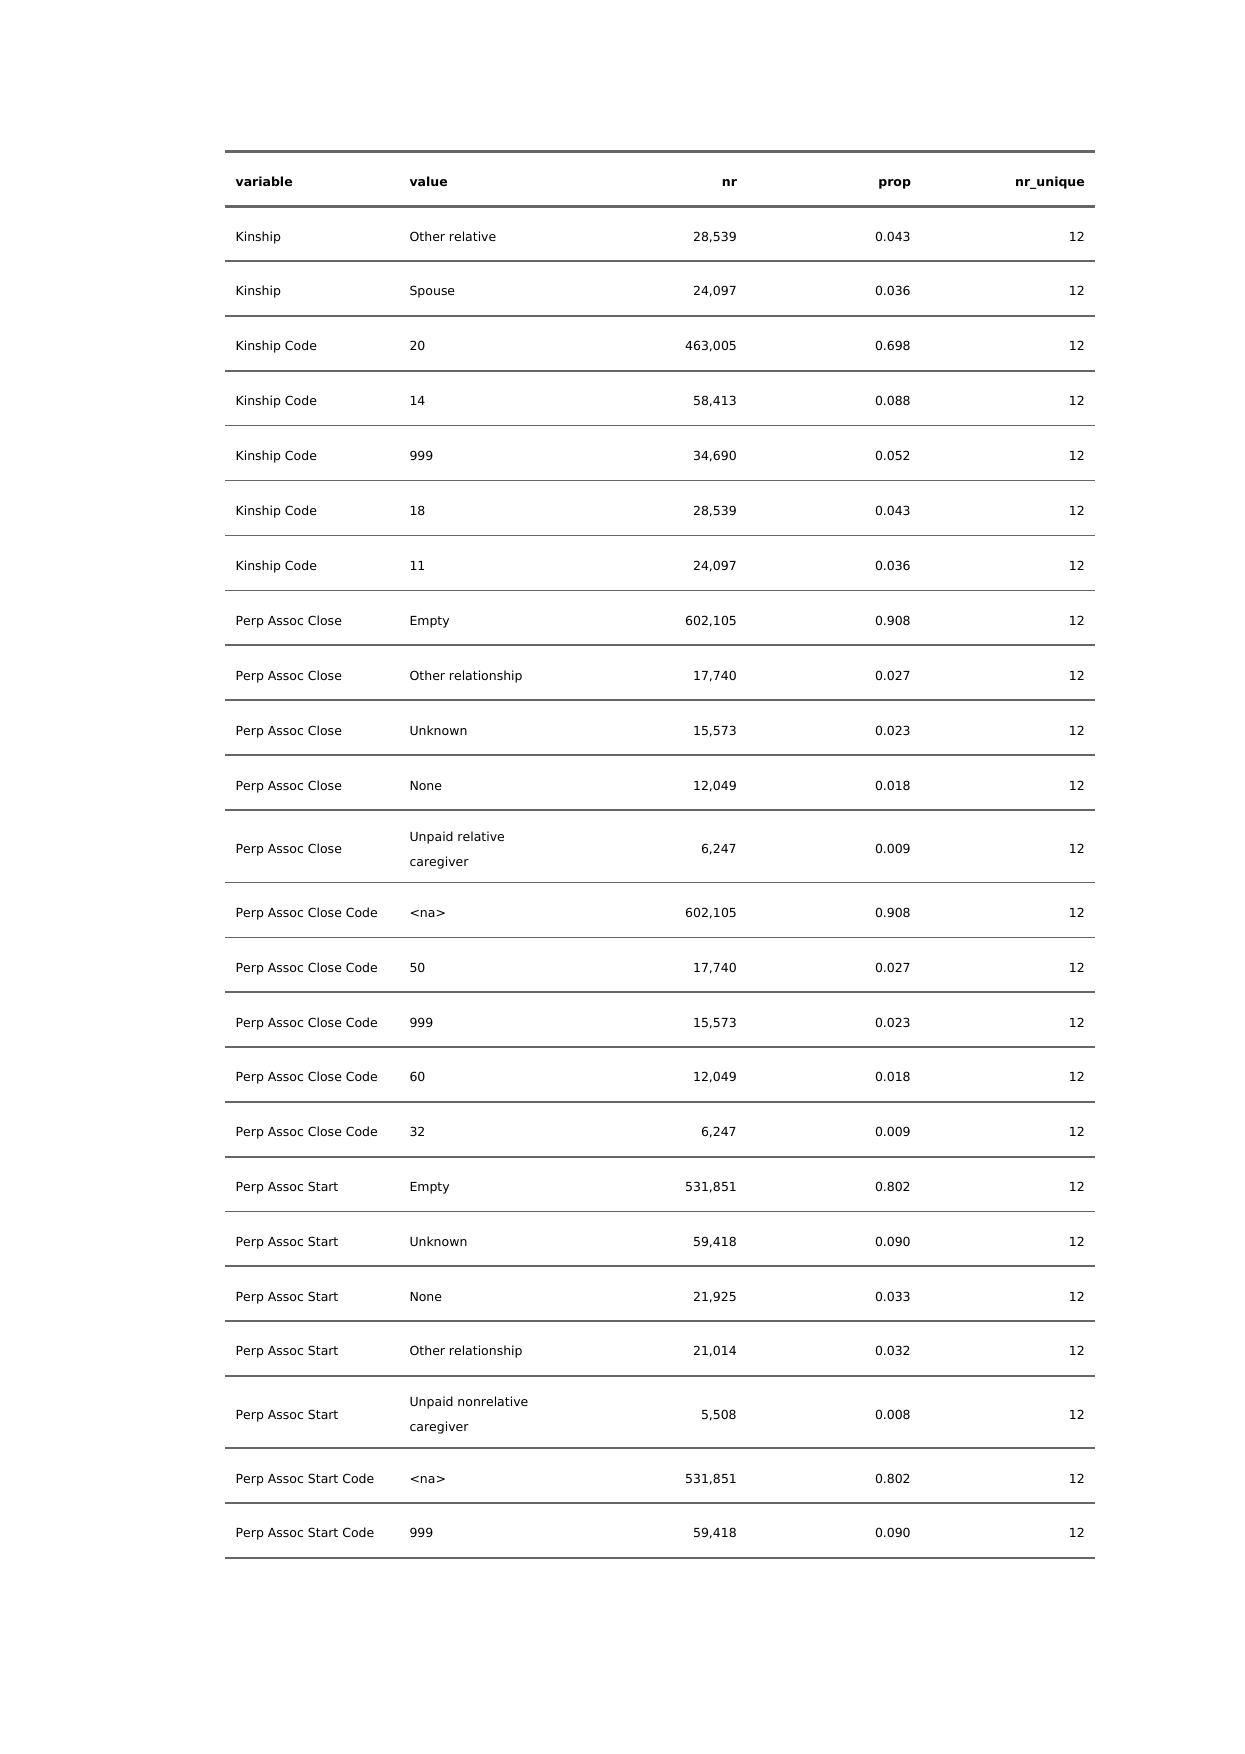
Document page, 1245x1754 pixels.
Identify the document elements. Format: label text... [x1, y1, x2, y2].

table_cell 0.802 [747, 1449, 921, 1502]
table_cell 6,247 [573, 1103, 747, 1156]
table_cell 17,740 [573, 646, 747, 699]
table_cell 12 [921, 536, 1095, 589]
table_header prop [747, 153, 921, 205]
table_cell 12 [921, 481, 1095, 534]
table_cell 34,690 [573, 426, 747, 480]
table_header value [399, 153, 573, 205]
table_cell 59,418 [573, 1212, 747, 1265]
table_cell 0.090 [747, 1212, 921, 1265]
table_cell 12 [921, 811, 1095, 881]
table_cell 12 [921, 1048, 1095, 1101]
table_cell Perp Assoc Start [225, 1158, 399, 1211]
table_cell Perp Assoc Close Code [225, 938, 399, 991]
table_cell 0.032 [747, 1322, 921, 1375]
table_cell 14 [399, 372, 573, 425]
table_cell 12,049 [573, 756, 747, 809]
table_cell 32 [399, 1103, 573, 1156]
table_cell 12 [921, 1322, 1095, 1375]
table_cell Other relative [399, 208, 573, 260]
table_cell Unpaid nonrelative caregiver [399, 1377, 573, 1447]
table_cell 15,573 [573, 701, 747, 754]
table_cell 12 [921, 938, 1095, 991]
table_cell Perp Assoc Start [225, 1267, 399, 1320]
table_cell 999 [399, 993, 573, 1046]
table_cell 12 [921, 1158, 1095, 1211]
table_cell 50 [399, 938, 573, 991]
table_cell Unknown [399, 1212, 573, 1265]
table_cell Unknown [399, 701, 573, 754]
table_cell 0.090 [747, 1504, 921, 1557]
table_cell Perp Assoc Close Code [225, 883, 399, 936]
table_cell 5,508 [573, 1377, 747, 1447]
table_cell 0.009 [747, 811, 921, 881]
table_cell Perp Assoc Close [225, 811, 399, 881]
table_cell Perp Assoc Close Code [225, 1103, 399, 1156]
table_cell 0.008 [747, 1377, 921, 1447]
table_cell Perp Assoc Start Code [225, 1449, 399, 1502]
table_cell 0.043 [747, 208, 921, 260]
table_cell 12 [921, 372, 1095, 425]
table_cell Other relationship [399, 646, 573, 699]
table_cell 531,851 [573, 1158, 747, 1211]
table_cell None [399, 756, 573, 809]
table_cell 6,247 [573, 811, 747, 881]
table_cell 12 [921, 262, 1095, 315]
table_cell 12,049 [573, 1048, 747, 1101]
table_cell 999 [399, 1504, 573, 1557]
table_cell Kinship [225, 208, 399, 260]
table_cell Perp Assoc Start [225, 1212, 399, 1265]
table_cell Perp Assoc Start Code [225, 1504, 399, 1557]
table_cell 0.018 [747, 1048, 921, 1101]
table_cell 12 [921, 1103, 1095, 1156]
table_cell 28,539 [573, 481, 747, 534]
table_cell 12 [921, 1267, 1095, 1320]
table_cell 17,740 [573, 938, 747, 991]
table_cell Kinship Code [225, 481, 399, 534]
table_cell 0.033 [747, 1267, 921, 1320]
table_cell 0.023 [747, 993, 921, 1046]
table_cell 0.036 [747, 262, 921, 315]
table_cell 11 [399, 536, 573, 589]
table_cell 21,925 [573, 1267, 747, 1320]
table_cell Empty [399, 1158, 573, 1211]
table_cell 0.027 [747, 938, 921, 991]
table_cell 0.088 [747, 372, 921, 425]
table_cell 59,418 [573, 1504, 747, 1557]
table_cell 12 [921, 701, 1095, 754]
table_cell <na> [399, 1449, 573, 1502]
table_cell Perp Assoc Close Code [225, 1048, 399, 1101]
table_cell 0.018 [747, 756, 921, 809]
table_cell 12 [921, 756, 1095, 809]
table_cell 12 [921, 591, 1095, 644]
table_cell 0.036 [747, 536, 921, 589]
table_cell Unpaid relative caregiver [399, 811, 573, 881]
table_cell Spouse [399, 262, 573, 315]
table_cell 0.043 [747, 481, 921, 534]
table_cell 0.023 [747, 701, 921, 754]
table_header nr_unique [921, 153, 1095, 205]
table_cell Kinship Code [225, 536, 399, 589]
table_cell 12 [921, 426, 1095, 480]
table_cell 24,097 [573, 536, 747, 589]
table_header variable [225, 153, 399, 205]
table_cell Perp Assoc Start [225, 1377, 399, 1447]
table_cell 18 [399, 481, 573, 534]
table_cell 0.052 [747, 426, 921, 480]
table_cell Perp Assoc Close [225, 756, 399, 809]
table_cell Kinship Code [225, 317, 399, 370]
table_cell 0.802 [747, 1158, 921, 1211]
table_cell 602,105 [573, 591, 747, 644]
table_cell 602,105 [573, 883, 747, 936]
table_cell Empty [399, 591, 573, 644]
table_cell Perp Assoc Close [225, 591, 399, 644]
table_cell 12 [921, 1449, 1095, 1502]
table_cell Other relationship [399, 1322, 573, 1375]
table_cell 12 [921, 317, 1095, 370]
table_cell 999 [399, 426, 573, 480]
table_cell 12 [921, 883, 1095, 936]
table_cell 58,413 [573, 372, 747, 425]
table_cell 0.908 [747, 883, 921, 936]
table_cell Perp Assoc Close [225, 646, 399, 699]
table_cell 28,539 [573, 208, 747, 260]
table_cell 12 [921, 1212, 1095, 1265]
table_cell Perp Assoc Start [225, 1322, 399, 1375]
table_cell <na> [399, 883, 573, 936]
table_cell 24,097 [573, 262, 747, 315]
table_cell None [399, 1267, 573, 1320]
table_cell Kinship [225, 262, 399, 315]
table_cell 12 [921, 993, 1095, 1046]
table_header nr [573, 153, 747, 205]
table_cell Kinship Code [225, 426, 399, 480]
table_cell 60 [399, 1048, 573, 1101]
table_cell 0.908 [747, 591, 921, 644]
table_cell 0.027 [747, 646, 921, 699]
table_cell 0.009 [747, 1103, 921, 1156]
table_cell Perp Assoc Close Code [225, 993, 399, 1046]
table_cell 12 [921, 208, 1095, 260]
table_cell 15,573 [573, 993, 747, 1046]
table_cell 21,014 [573, 1322, 747, 1375]
table_cell 12 [921, 1377, 1095, 1447]
table_cell 20 [399, 317, 573, 370]
table_cell 12 [921, 646, 1095, 699]
table_cell 0.698 [747, 317, 921, 370]
table_cell Kinship Code [225, 372, 399, 425]
table_cell Perp Assoc Close [225, 701, 399, 754]
table_cell 12 [921, 1504, 1095, 1557]
table_cell 531,851 [573, 1449, 747, 1502]
table_cell 463,005 [573, 317, 747, 370]
